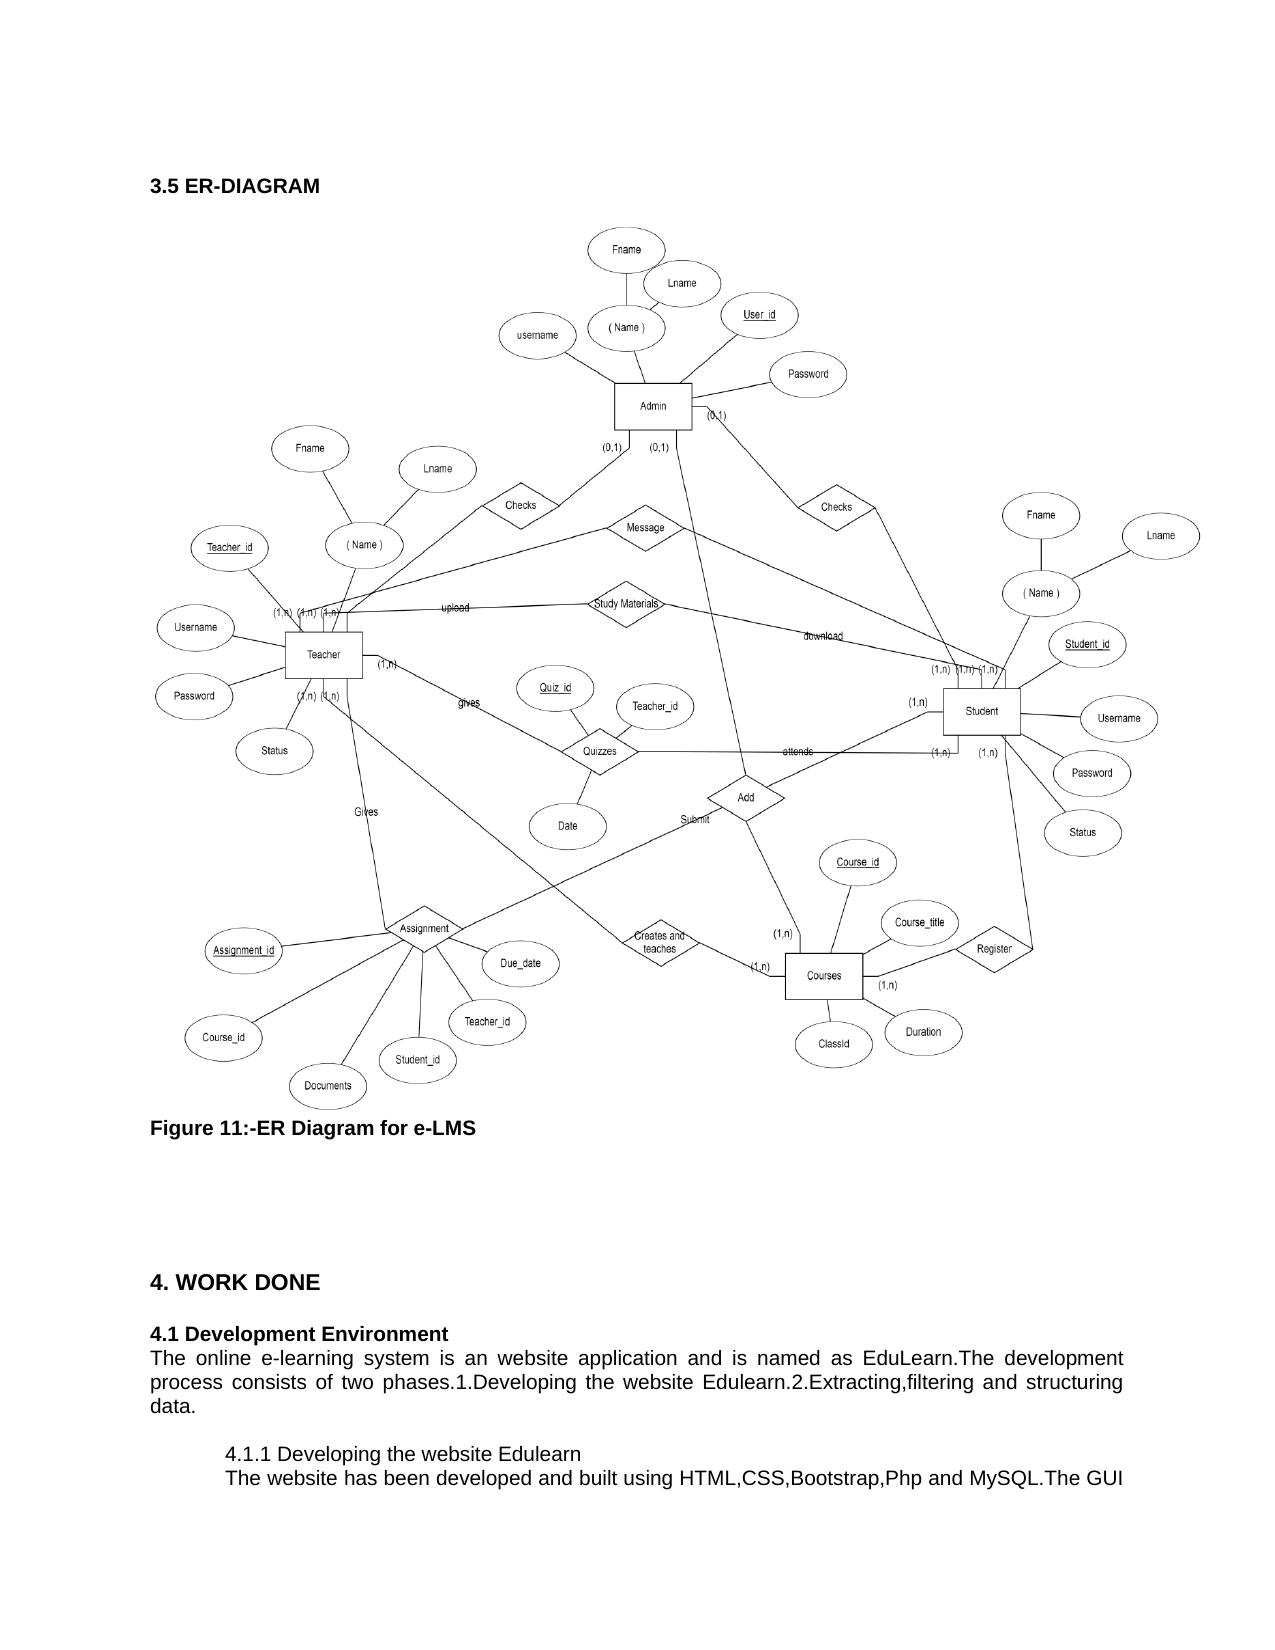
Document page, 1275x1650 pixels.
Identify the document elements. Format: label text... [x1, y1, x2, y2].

picture [150, 221, 1205, 1116]
text The online e-learning system is an website application and is named as EduLearn.The development process consists of two phases.1.Developing the website Edulearn.2.Extracting,filtering and structuring data. [150, 1346, 1125, 1417]
text Figure 11:-ER Diagram for e-LMS [150, 1116, 1125, 1139]
text 4.1.1 Developing the website Edulearn [225, 1441, 1125, 1465]
text 4. WORK DONE [150, 1269, 1125, 1295]
text 4.1 Development Environment [150, 1322, 1125, 1346]
text 3.5 ER-DIAGRAM [150, 174, 1125, 198]
